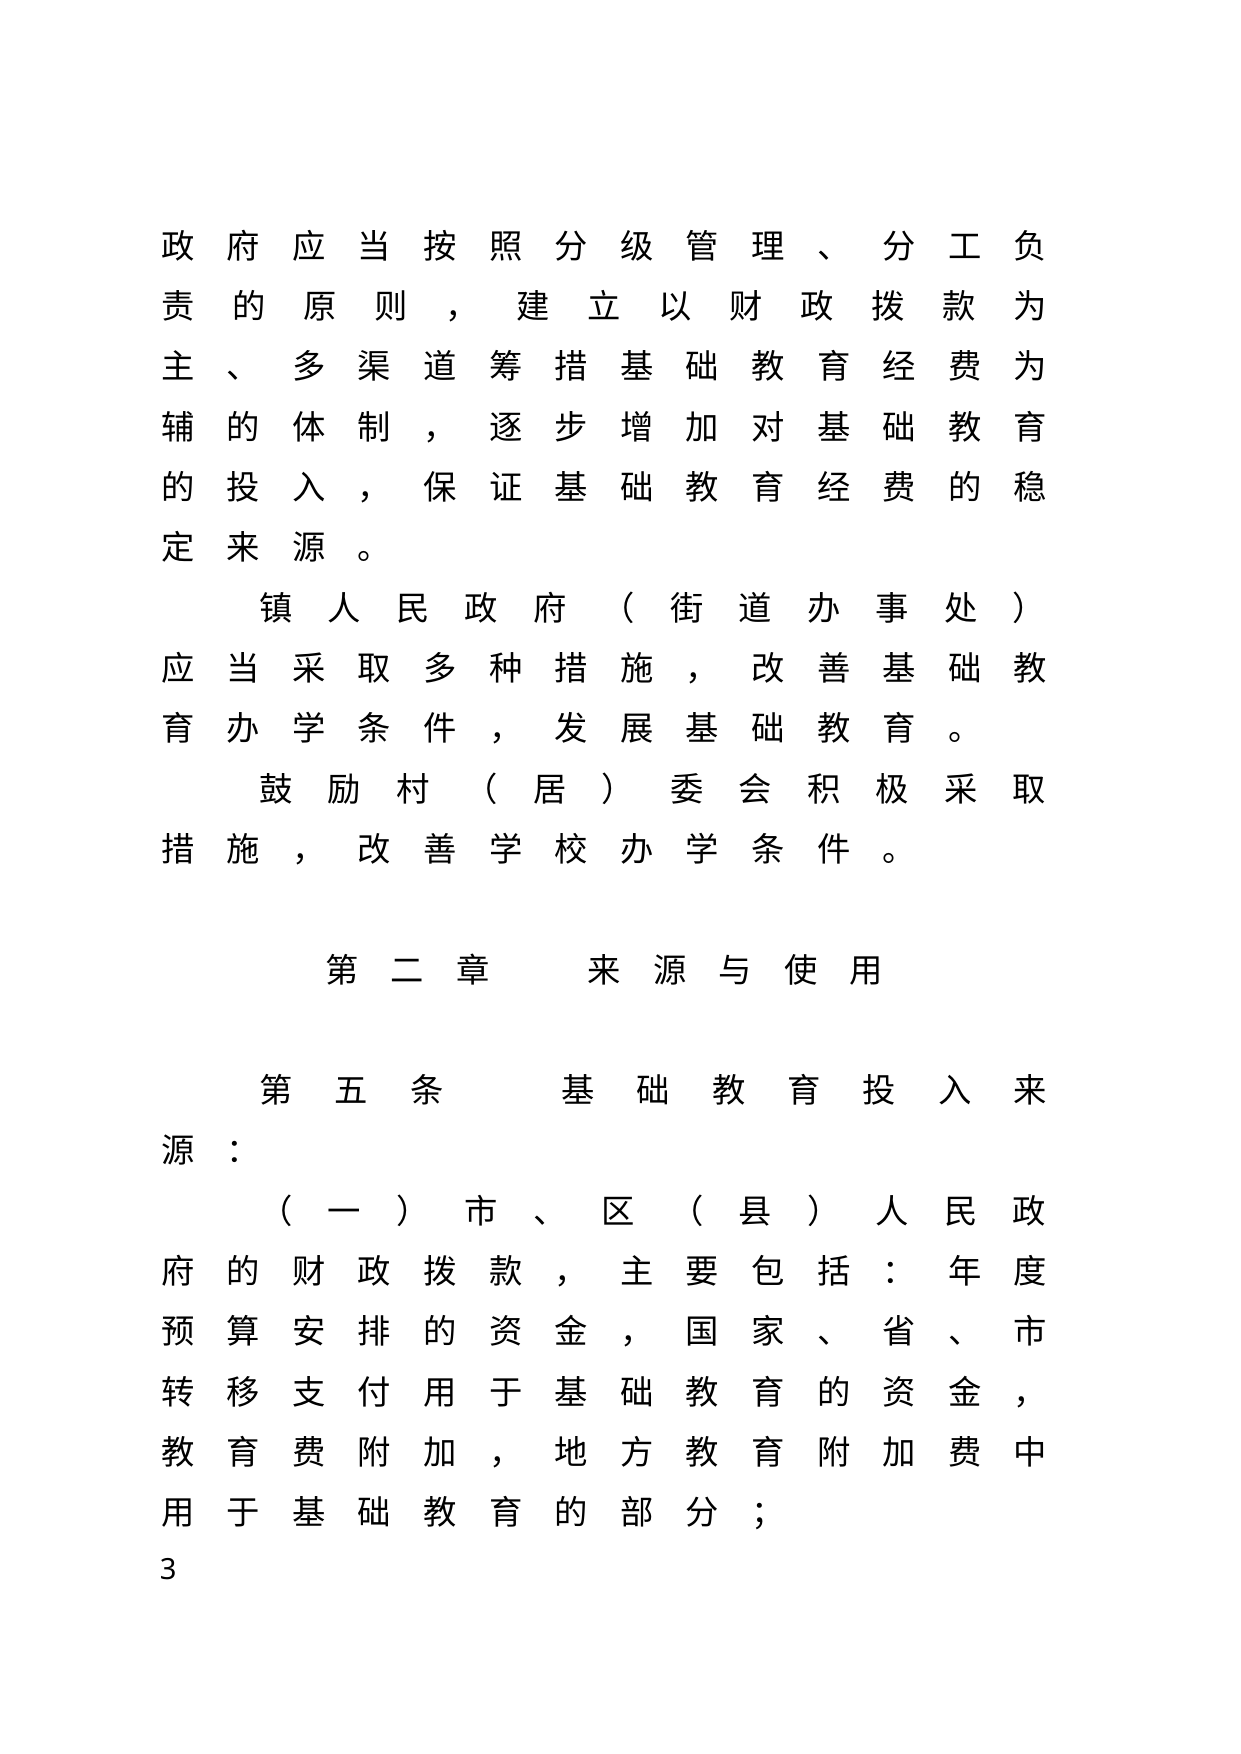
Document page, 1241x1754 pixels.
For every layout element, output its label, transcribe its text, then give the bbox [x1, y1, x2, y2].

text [161, 213, 1079, 575]
text 镇人民政府（街道办事处）应当采取多种措施，改善基础教育办学条件，发展基础教育。 [161, 575, 1079, 756]
text 鼓励村（居）委会积极采取措施，改善学校办学条件。 [161, 756, 1079, 877]
text （一）市、区（县）人民政府的财政拨款，主要包括：年度预算安排的资金，国家、省、市转移支付用于基础教育的资金，教育费附加，地方教育附加费中用于基础教育的部分； [161, 1178, 1079, 1540]
text 第五条 基础教育投入来源： [161, 1058, 1079, 1178]
text 第二章 来源与使用 [161, 937, 1079, 998]
